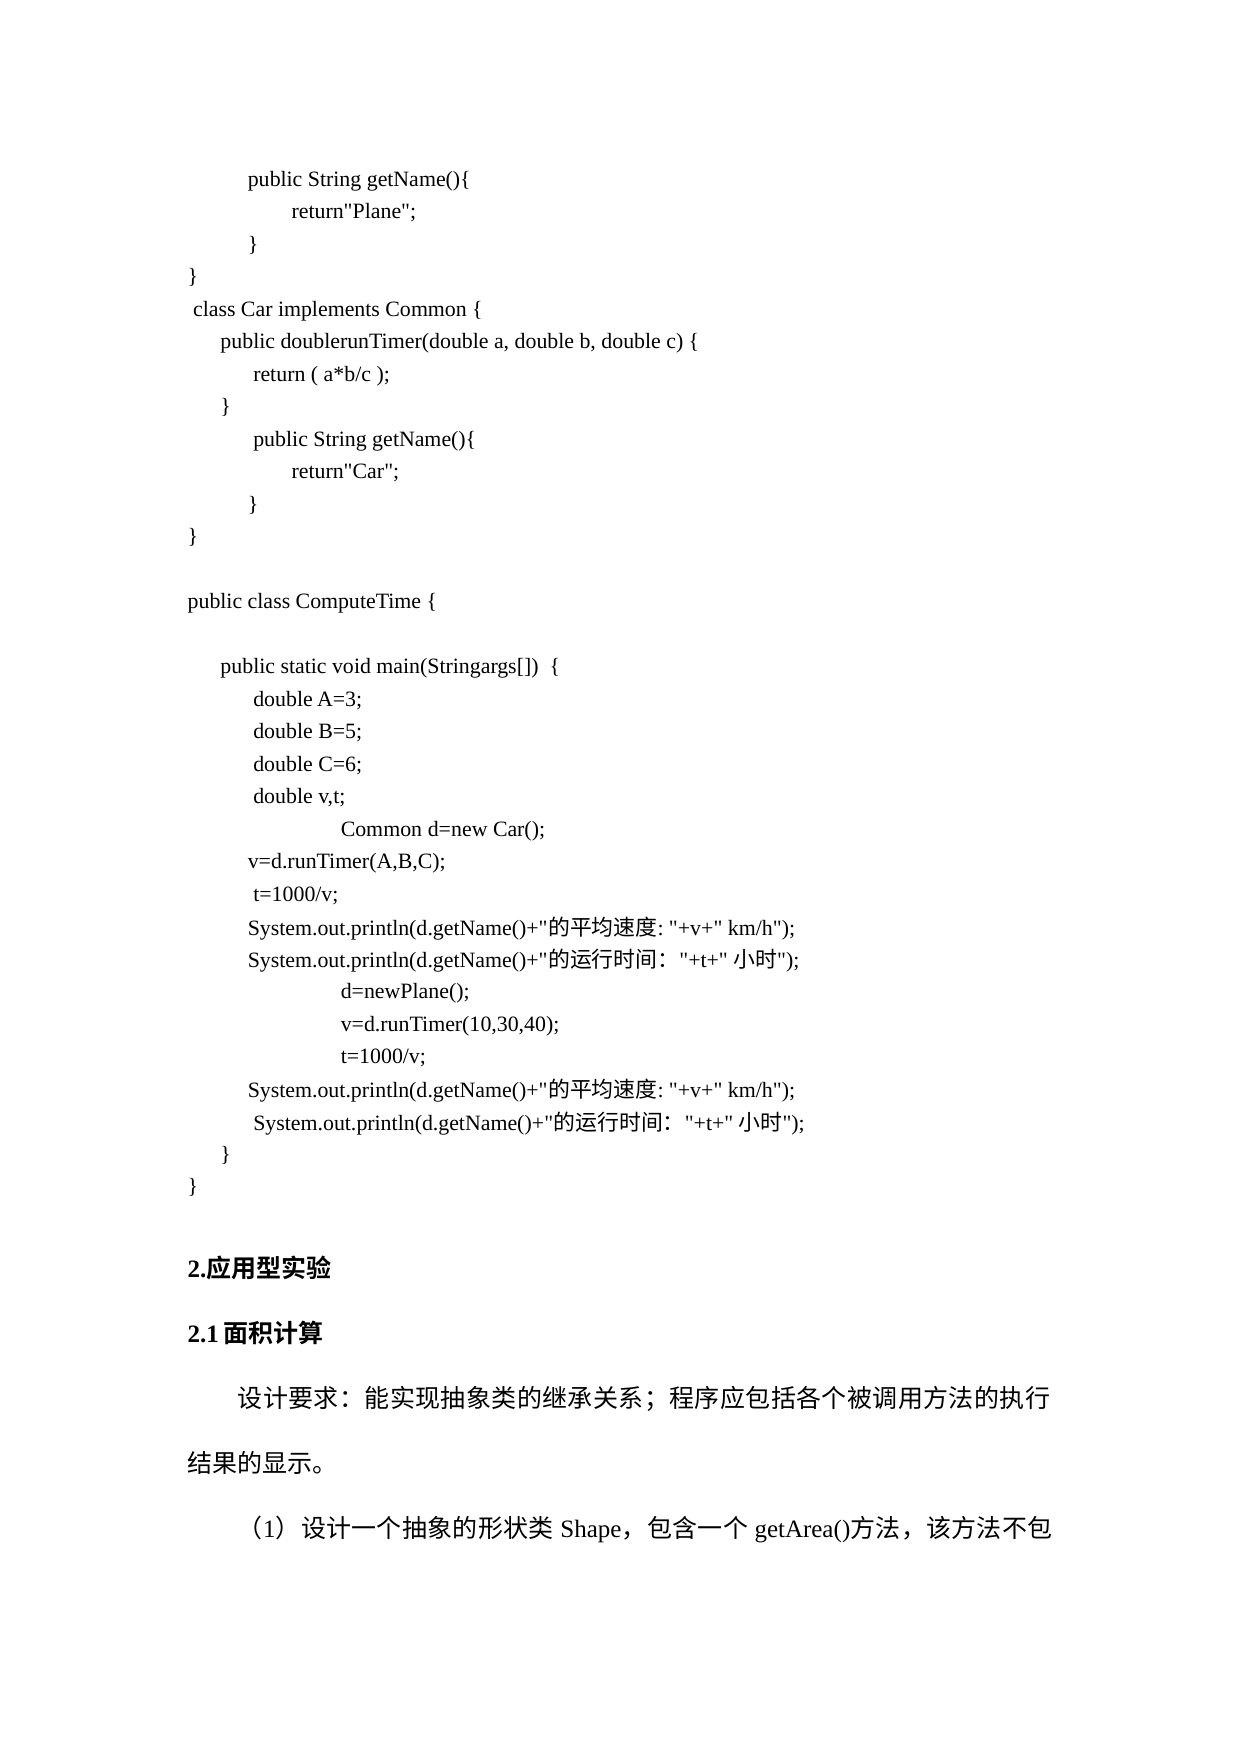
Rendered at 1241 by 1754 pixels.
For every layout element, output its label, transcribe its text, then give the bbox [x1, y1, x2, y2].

text } [187, 1137, 1053, 1169]
text 2.1面积计算 [187, 1299, 1053, 1364]
text v=d.runTimer(A,B,C); [187, 844, 1053, 877]
text t=1000/v; [187, 877, 1053, 909]
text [187, 1494, 1053, 1559]
text 设计要求：能实现抽象类的继承关系；程序应包括各个被调用方法的执行结果的显示。 [187, 1364, 1053, 1494]
text class Car implements Common { [187, 292, 1053, 324]
text public String getName(){ [187, 422, 1053, 454]
text double C=6; [187, 747, 1053, 779]
text t=1000/v; [187, 1039, 1053, 1072]
text return"Plane"; [187, 194, 1053, 227]
text System.out.println(d.getName()+"的平均速度: "+v+" km/h"); [187, 909, 1053, 942]
text return"Car"; [187, 454, 1053, 487]
text } [187, 487, 1053, 519]
text double v,t; [187, 779, 1053, 812]
text v=d.runTimer(10,30,40); [187, 1007, 1053, 1039]
text } [187, 227, 1053, 259]
text return ( a*b/c ); [187, 357, 1053, 389]
text public static void main(Stringargs[]) { [187, 649, 1053, 682]
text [187, 324, 1053, 357]
text System.out.println(d.getName()+"的平均速度: "+v+" km/h"); [187, 1072, 1053, 1104]
text } [187, 389, 1053, 422]
text } [187, 519, 1053, 552]
text } [187, 1169, 1053, 1202]
text System.out.println(d.getName()+"的运行时间："+t+" 小时"); [187, 1104, 1053, 1137]
text Common d=new Car(); [187, 812, 1053, 844]
text public String getName(){ [187, 162, 1053, 194]
text System.out.println(d.getName()+"的运行时间："+t+" 小时"); [187, 942, 1053, 974]
text d=newPlane(); [187, 974, 1053, 1007]
text public class ComputeTime { [187, 584, 1053, 617]
text } [187, 259, 1053, 292]
text double B=5; [187, 714, 1053, 747]
text double A=3; [187, 682, 1053, 714]
text 2.应用型实验 [187, 1234, 1053, 1299]
